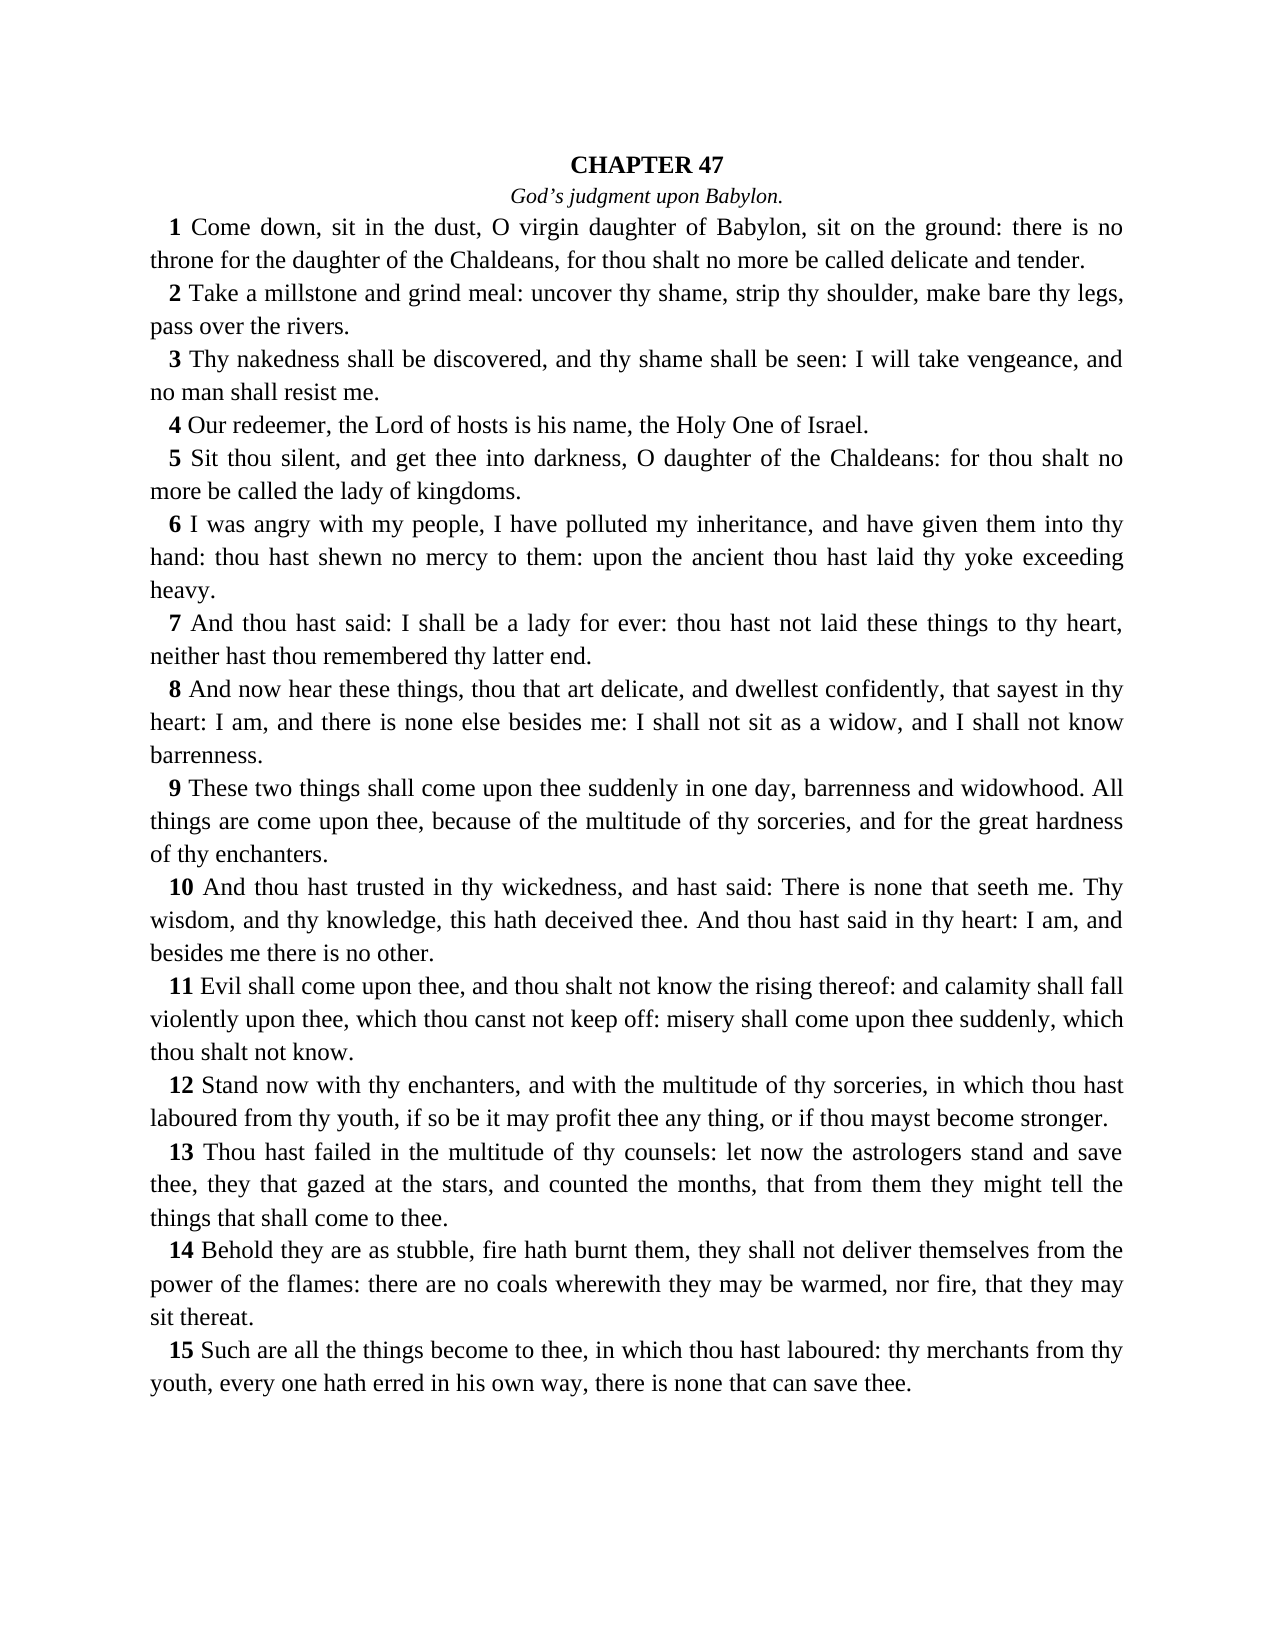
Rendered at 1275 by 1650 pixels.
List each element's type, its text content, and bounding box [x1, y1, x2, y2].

text 10 And thou hast trusted in thy wickedness, and hast said: There is none that seeth me. Thy wisdom, and thy knowledge, this hath deceived thee. And thou hast said in thy heart: I am, and besides me there is no other. [150, 872, 1125, 967]
text 1 Come down, sit in the dust, O virgin daughter of Babylon, sit on the ground: there is no throne for the daughter of the Chaldeans, for thou shalt no more be called delicate and tender. [150, 212, 1125, 274]
text 6 I was angry with my people, I have polluted my inheritance, and have given them into thy hand: thou hast shewn no mercy to them: upon the ancient thou hast laid thy yoke exceeding heavy. [150, 509, 1125, 604]
text 3 Thy nakedness shall be discovered, and thy shame shall be seen: I will take vengeance, and no man shall resist me. [150, 344, 1125, 406]
text 9 These two things shall come upon thee suddenly in one day, barrenness and widowhood. All things are come upon thee, because of the multitude of thy sorceries, and for the great hardness of thy enchanters. [150, 773, 1125, 868]
text CHAPTER 47 [150, 150, 1125, 179]
text 15 Such are all the things become to thee, in which thou hast laboured: thy merchants from thy youth, every one hath erred in his own way, there is none that can save thee. [150, 1335, 1125, 1396]
text 4 Our redeemer, the Lord of hosts is his name, the Holy One of Israel. [150, 410, 1125, 439]
text 11 Evil shall come upon thee, and thou shalt not know the rising thereof: and calamity shall fall violently upon thee, which thou canst not keep off: misery shall come upon thee suddenly, which thou shalt not know. [150, 971, 1125, 1066]
text 8 And now hear these things, thou that art delicate, and dwellest confidently, that sayest in thy heart: I am, and there is none else besides me: I shall not sit as a widow, and I shall not know barrenness. [150, 674, 1125, 769]
text God’s judgment upon Babylon. [150, 183, 1125, 208]
text 7 And thou hast said: I shall be a lady for ever: thou hast not laid these things to thy heart, neither hast thou remembered thy latter end. [150, 608, 1125, 670]
text 5 Sit thou silent, and get thee into darkness, O daughter of the Chaldeans: for thou shalt no more be called the lady of kingdoms. [150, 443, 1125, 505]
text 2 Take a millstone and grind meal: uncover thy shame, strip thy shoulder, make bare thy legs, pass over the rivers. [150, 278, 1125, 340]
text 14 Behold they are as stubble, fire hath burnt them, they shall not deliver themselves from the power of the flames: there are no coals wherewith they may be warmed, nor fire, that they may sit thereat. [150, 1236, 1125, 1330]
text 12 Stand now with thy enchanters, and with the multitude of thy sorceries, in which thou hast laboured from thy youth, if so be it may profit thee any thing, or if thou mayst become stronger. [150, 1071, 1125, 1132]
text 13 Thou hast failed in the multitude of thy counsels: let now the astrologers stand and save thee, they that gazed at the stars, and counted the months, that from them they might tell the things that shall come to thee. [150, 1137, 1125, 1231]
